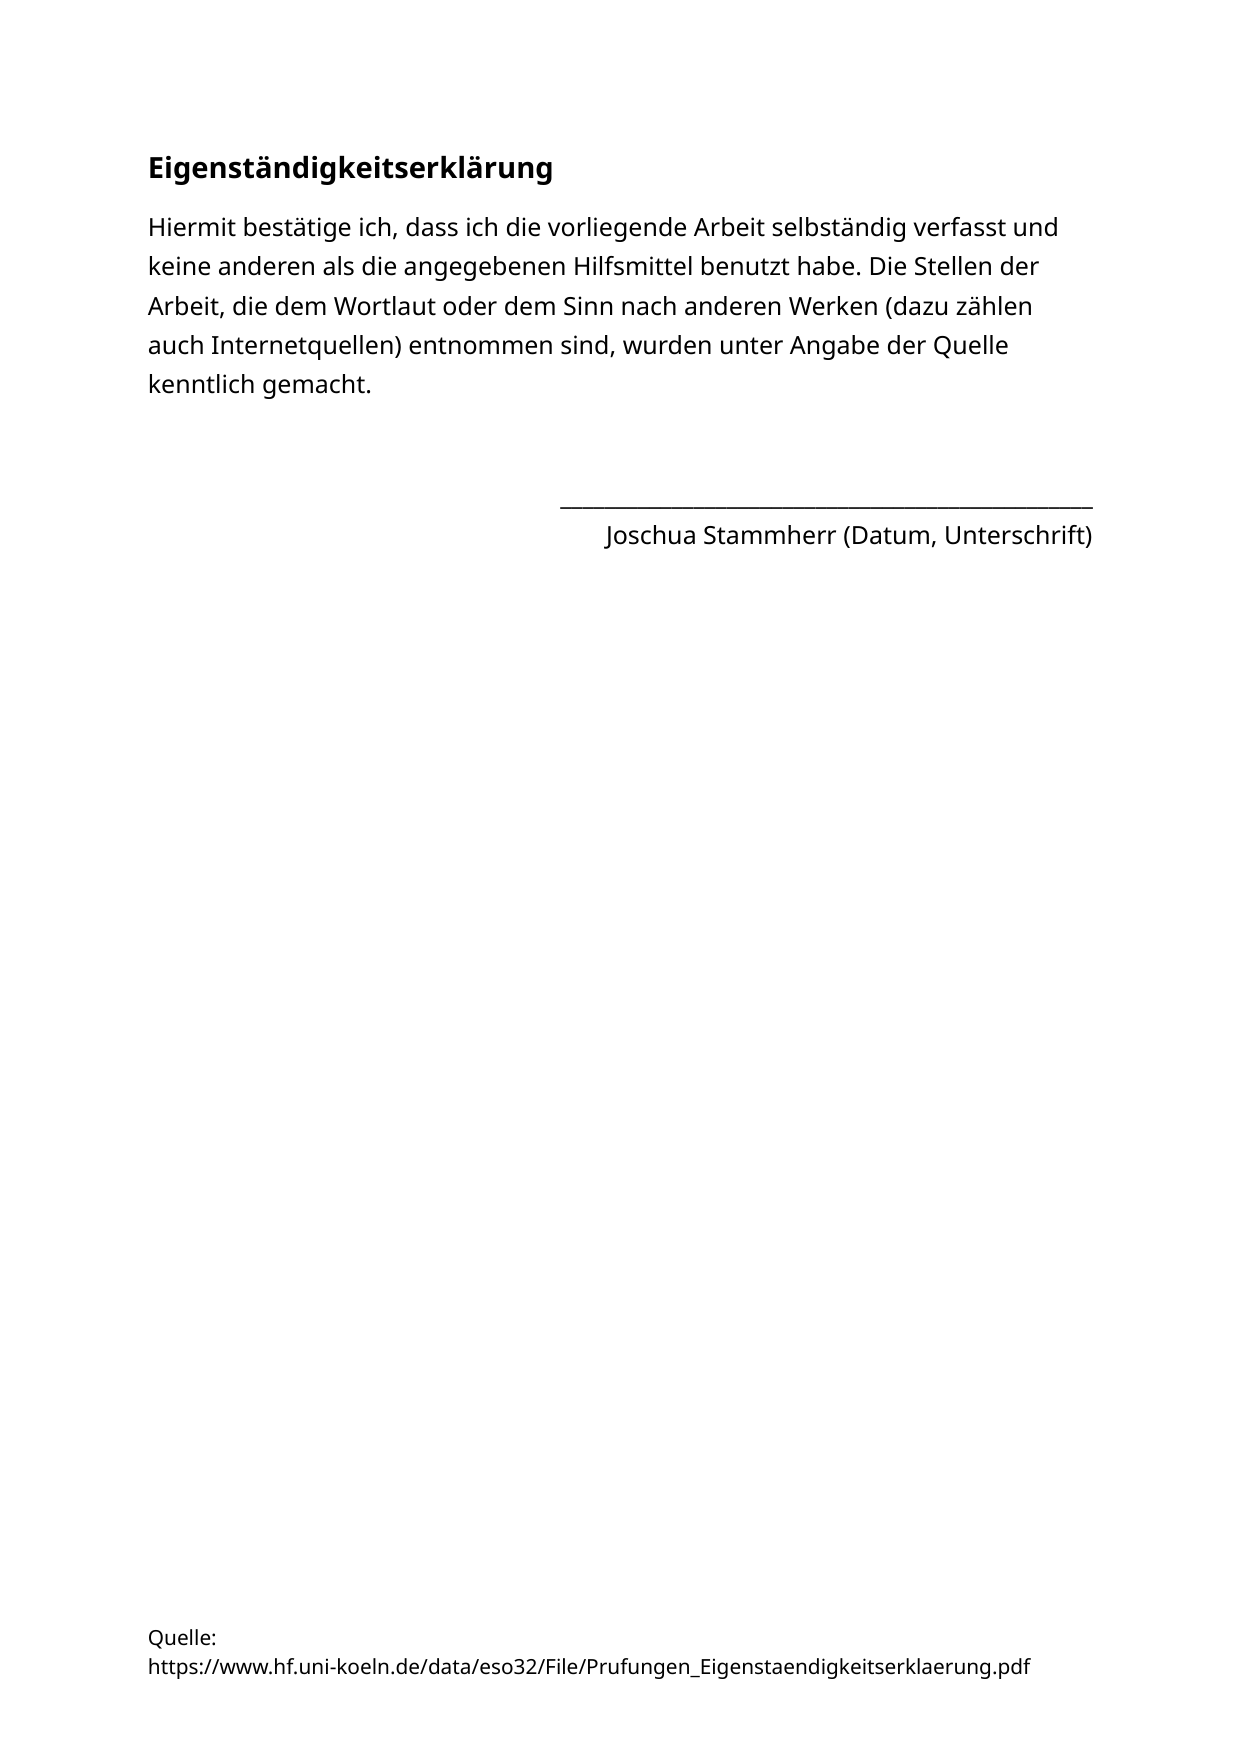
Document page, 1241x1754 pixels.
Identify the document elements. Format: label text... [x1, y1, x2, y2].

text Eigenständigkeitserklärung [148, 148, 1093, 187]
text Hiermit bestätige ich, dass ich die vorliegende Arbeit selbständig verfasst und keine anderen als die angegebenen Hilfsmittel benutzt habe. Die Stellen der Arbeit, die dem Wortlaut oder dem Sinn nach anderen Werken (dazu zählen auch Internetquellen) entnommen sind, wurden unter Angabe der Quelle kenntlich gemacht. [148, 210, 1093, 401]
text ________________________________________________ Joschua Stammherr (Datum, Unterschrift) [148, 478, 1093, 551]
